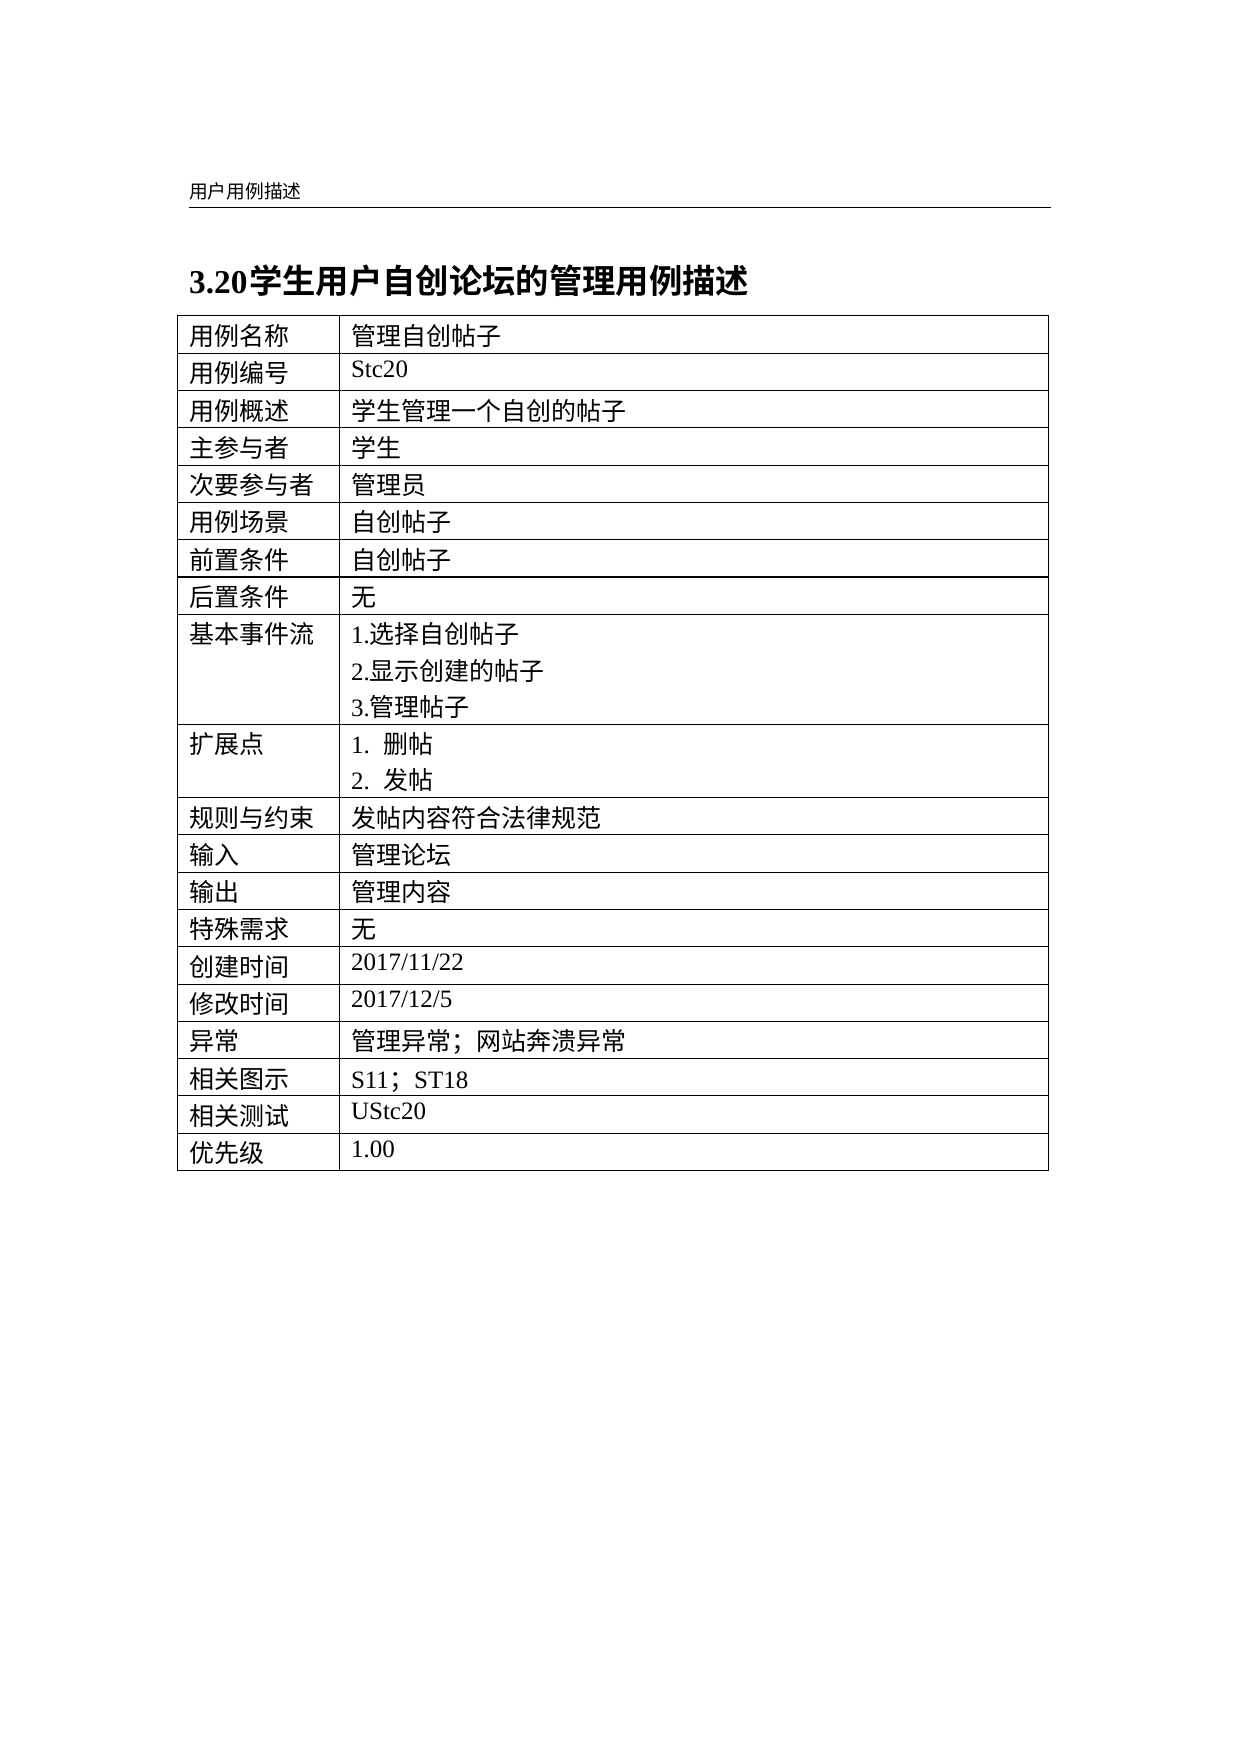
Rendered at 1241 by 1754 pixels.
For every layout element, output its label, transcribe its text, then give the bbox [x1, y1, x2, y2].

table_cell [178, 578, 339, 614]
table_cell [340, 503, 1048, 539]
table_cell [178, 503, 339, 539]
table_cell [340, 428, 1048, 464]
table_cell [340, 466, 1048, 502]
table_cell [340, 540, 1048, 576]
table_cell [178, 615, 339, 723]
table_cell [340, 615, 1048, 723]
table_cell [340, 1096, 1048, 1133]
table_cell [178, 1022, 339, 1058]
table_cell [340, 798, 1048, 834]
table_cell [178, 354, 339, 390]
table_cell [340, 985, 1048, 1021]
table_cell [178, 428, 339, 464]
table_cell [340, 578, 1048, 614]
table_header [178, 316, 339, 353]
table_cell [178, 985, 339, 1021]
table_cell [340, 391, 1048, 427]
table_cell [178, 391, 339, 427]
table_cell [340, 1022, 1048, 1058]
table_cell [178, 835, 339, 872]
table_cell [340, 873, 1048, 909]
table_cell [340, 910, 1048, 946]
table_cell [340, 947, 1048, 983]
subtitle 学生用户自创论坛的管理用例描述 [189, 254, 1051, 303]
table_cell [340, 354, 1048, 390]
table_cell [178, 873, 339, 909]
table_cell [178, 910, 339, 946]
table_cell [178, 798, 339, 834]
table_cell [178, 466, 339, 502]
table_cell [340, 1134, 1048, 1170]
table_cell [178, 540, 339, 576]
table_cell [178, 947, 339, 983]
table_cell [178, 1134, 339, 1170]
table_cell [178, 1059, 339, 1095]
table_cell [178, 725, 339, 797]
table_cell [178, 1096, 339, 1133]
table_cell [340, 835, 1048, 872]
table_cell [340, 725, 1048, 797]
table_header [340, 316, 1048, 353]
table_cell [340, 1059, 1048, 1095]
